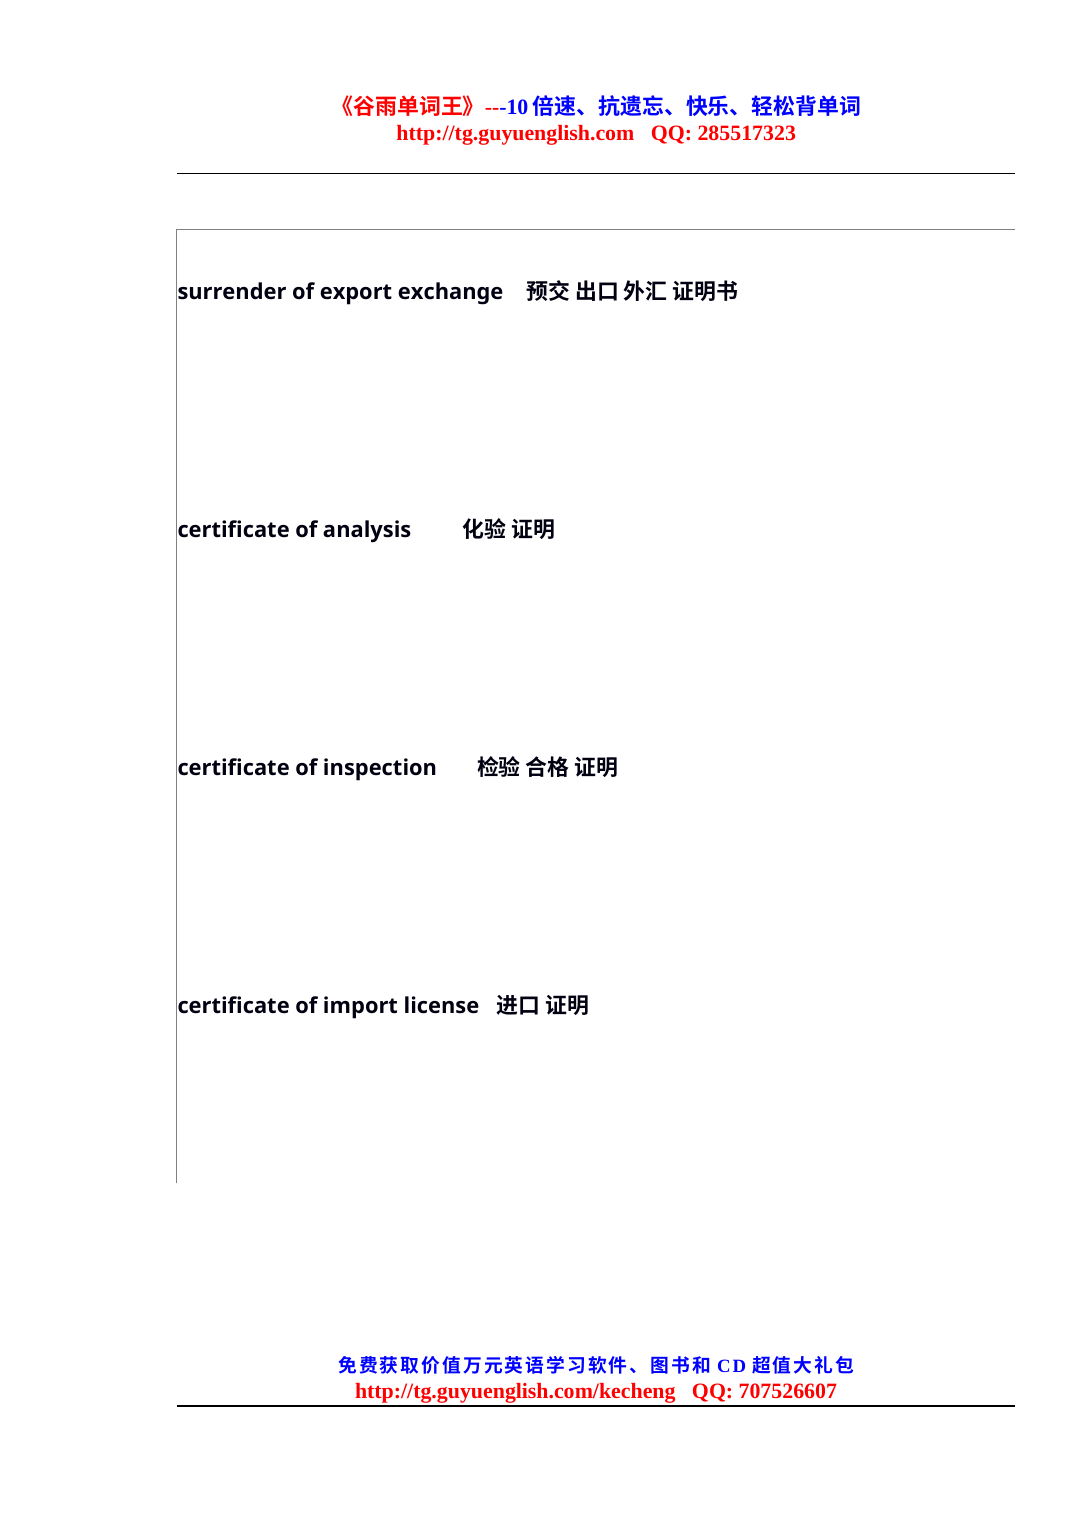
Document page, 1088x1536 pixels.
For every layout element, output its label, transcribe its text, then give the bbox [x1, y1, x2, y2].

text certificate of analysis 化验 证明 [177, 468, 1015, 587]
text surrender of export exchange 预交 出口 外汇 证明书 [177, 230, 1015, 349]
text certificate of inspection 检验 合格 证明 [177, 706, 1015, 825]
text certificate of import license 进口 证明 [177, 944, 1015, 1063]
